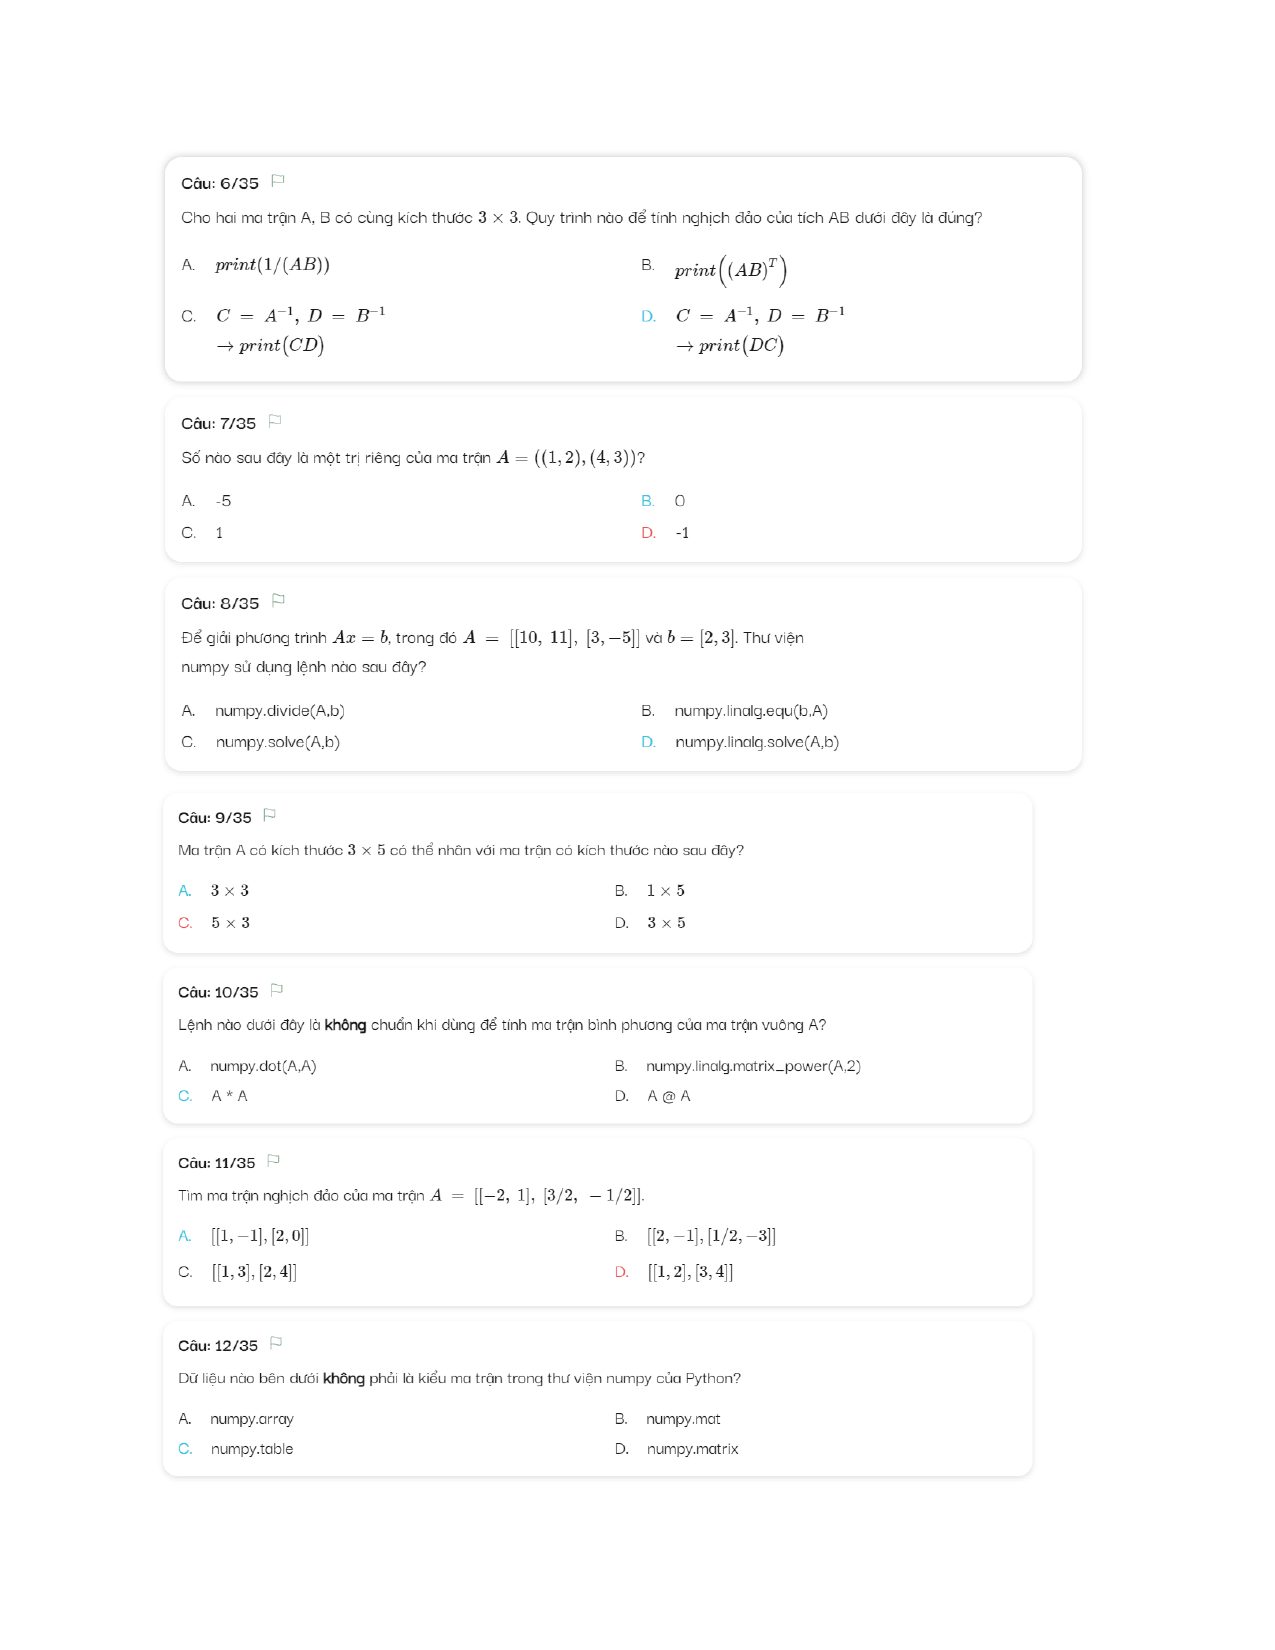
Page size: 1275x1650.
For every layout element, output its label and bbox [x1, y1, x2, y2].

picture [150, 786, 1044, 1484]
picture [150, 150, 1105, 784]
